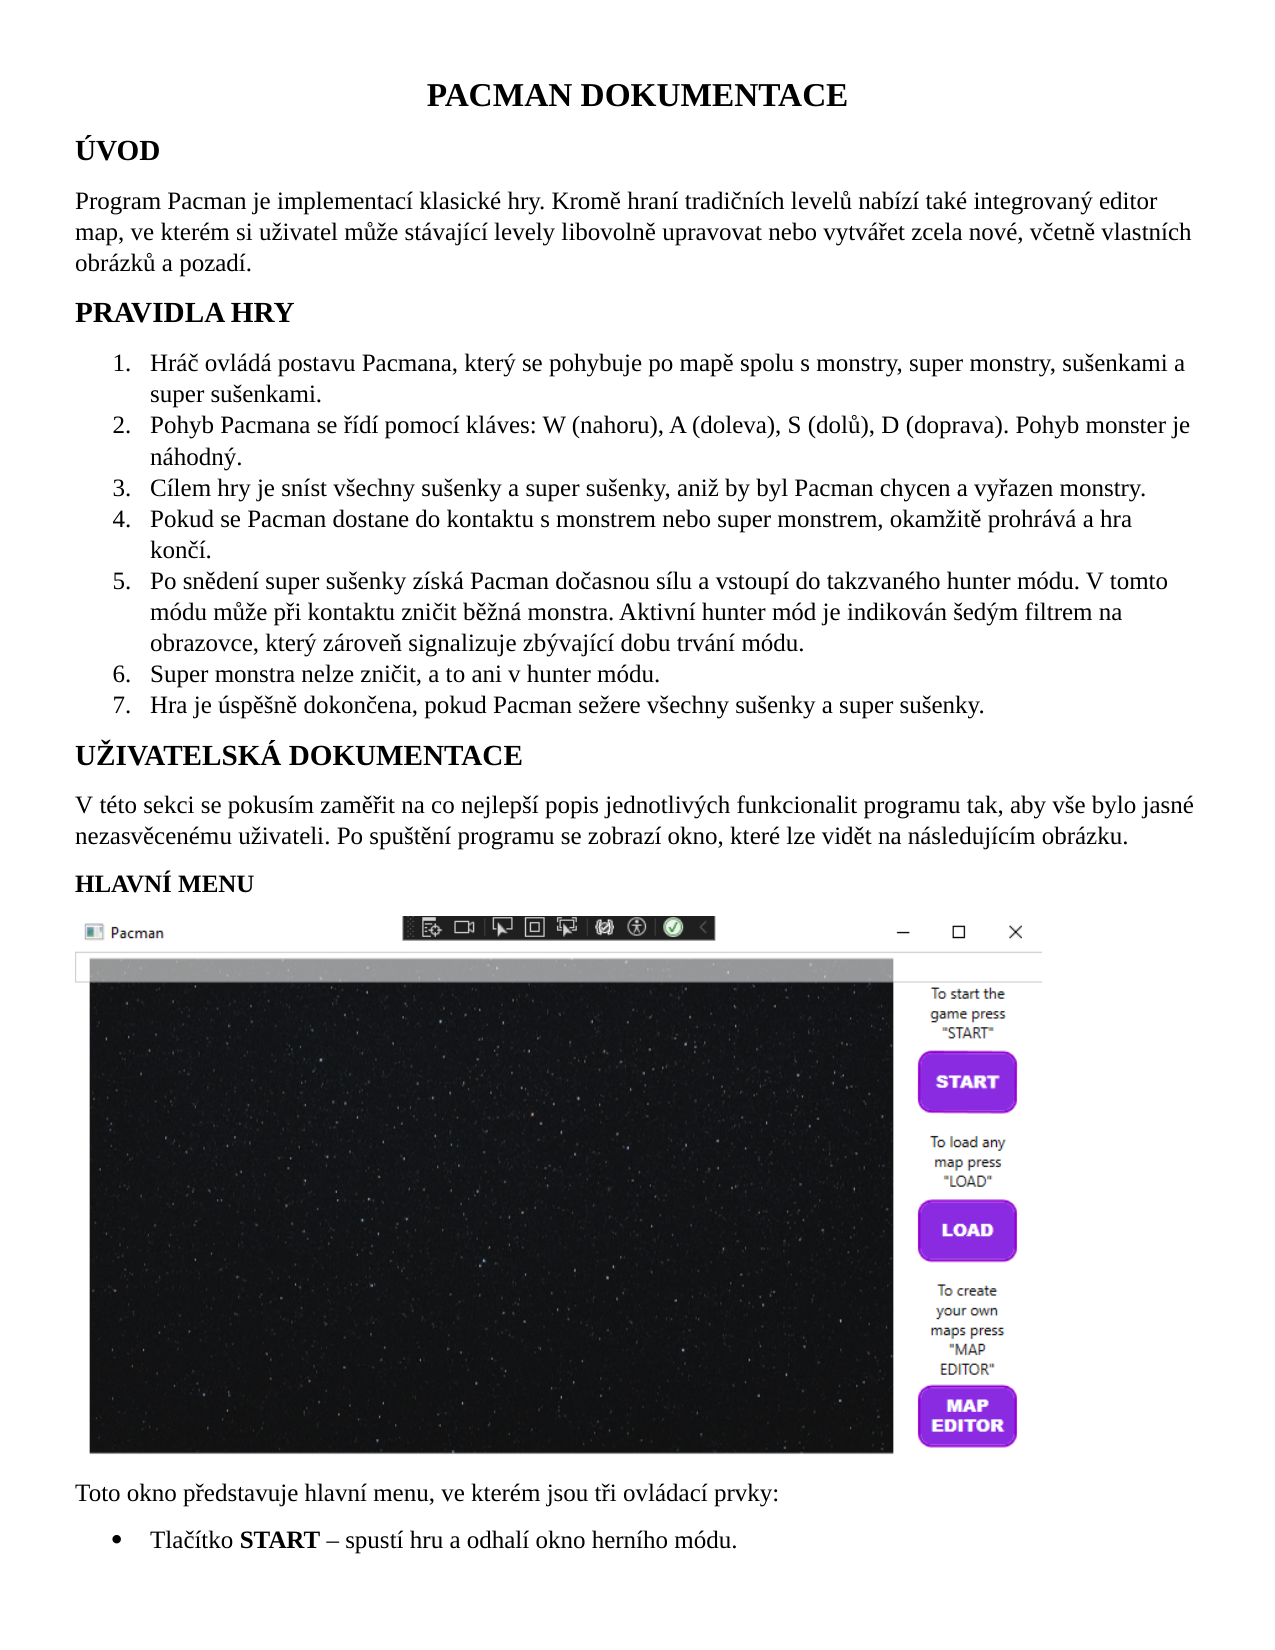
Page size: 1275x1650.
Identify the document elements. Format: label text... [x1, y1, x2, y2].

text V této sekci se pokusím zaměřit na co nejlepší popis jednotlivých funkcionalit programu tak, aby vše bylo jasné nezasvěcenému uživateli. Po spuštění programu se zobrazí okno, které lze vidět na následujícím obrázku. [75, 790, 1200, 850]
list Cílem hry je sníst všechny sušenky a super sušenky, aniž by byl Pacman chycen a vyřazen monstry. [112, 473, 1200, 501]
list Pokud se Pacman dostane do kontaktu s monstrem nebo super monstrem, okamžitě prohrává a hra končí. [112, 504, 1200, 563]
list Tlačítko START – spustí hru a odhalí okno herního módu. [112, 1526, 1200, 1554]
text Toto okno představuje hlavní menu, ve kterém jsou tři ovládací prvky: [75, 1478, 1200, 1507]
text UŽIVATELSKÁ DOKUMENTACE [75, 738, 1200, 771]
list Pohyb Pacmana se řídí pomocí kláves: W (nahoru), A (doleva), S (dolů), D (doprava). Pohyb monster je náhodný. [112, 411, 1200, 470]
text ÚVOD [75, 133, 1200, 167]
text PRAVIDLA HRY [75, 296, 1200, 329]
list Super monstra nelze zničit, a to ani v hunter módu. [112, 659, 1200, 688]
text HLAVNÍ MENU [75, 869, 1200, 898]
list Hráč ovládá postavu Pacmana, který se pohybuje po mapě spolu s monstry, super monstry, sušenkami a super sušenkami. [112, 348, 1200, 408]
text Program Pacman je implementací klasické hry. Kromě hraní tradičních levelů nabízí také integrovaný editor map, ve kterém si uživatel může stávající levely libovolně upravovat nebo vytvářet zcela nové, včetně vlastních obrázků a pozadí. [75, 186, 1200, 277]
text PACMAN DOKUMENTACE [75, 75, 1200, 113]
list Hra je úspěšně dokončena, pokud Pacman sežere všechny sušenky a super sušenky. [112, 690, 1200, 719]
picture [75, 916, 1043, 1459]
list Po snědení super sušenky získá Pacman dočasnou sílu a vstoupí do takzvaného hunter módu. V tomto módu může při kontaktu zničit běžná monstra. Aktivní hunter mód je indikován šedým filtrem na obrazovce, který zároveň signalizuje zbývající dobu trvání módu. [112, 566, 1200, 657]
